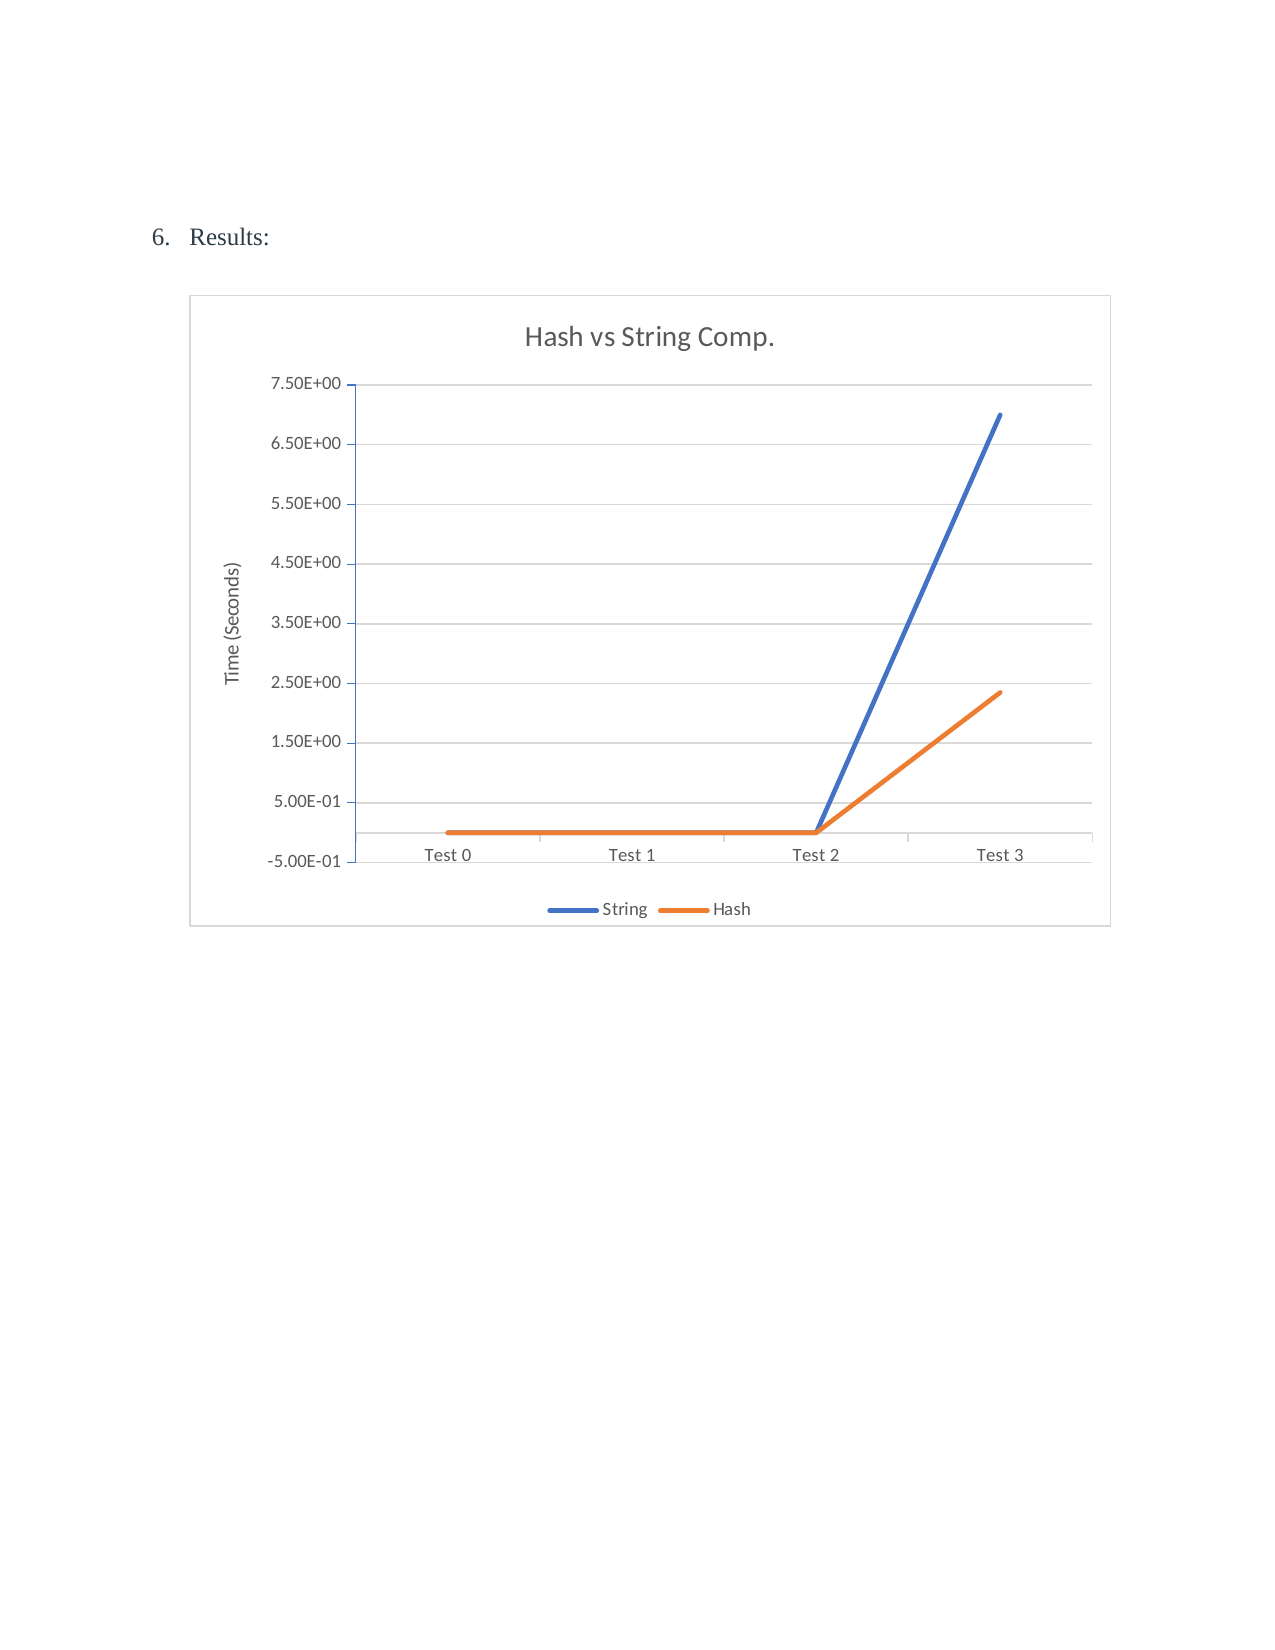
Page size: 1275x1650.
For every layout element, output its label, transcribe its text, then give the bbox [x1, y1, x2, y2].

list Results: [152, 222, 1125, 251]
